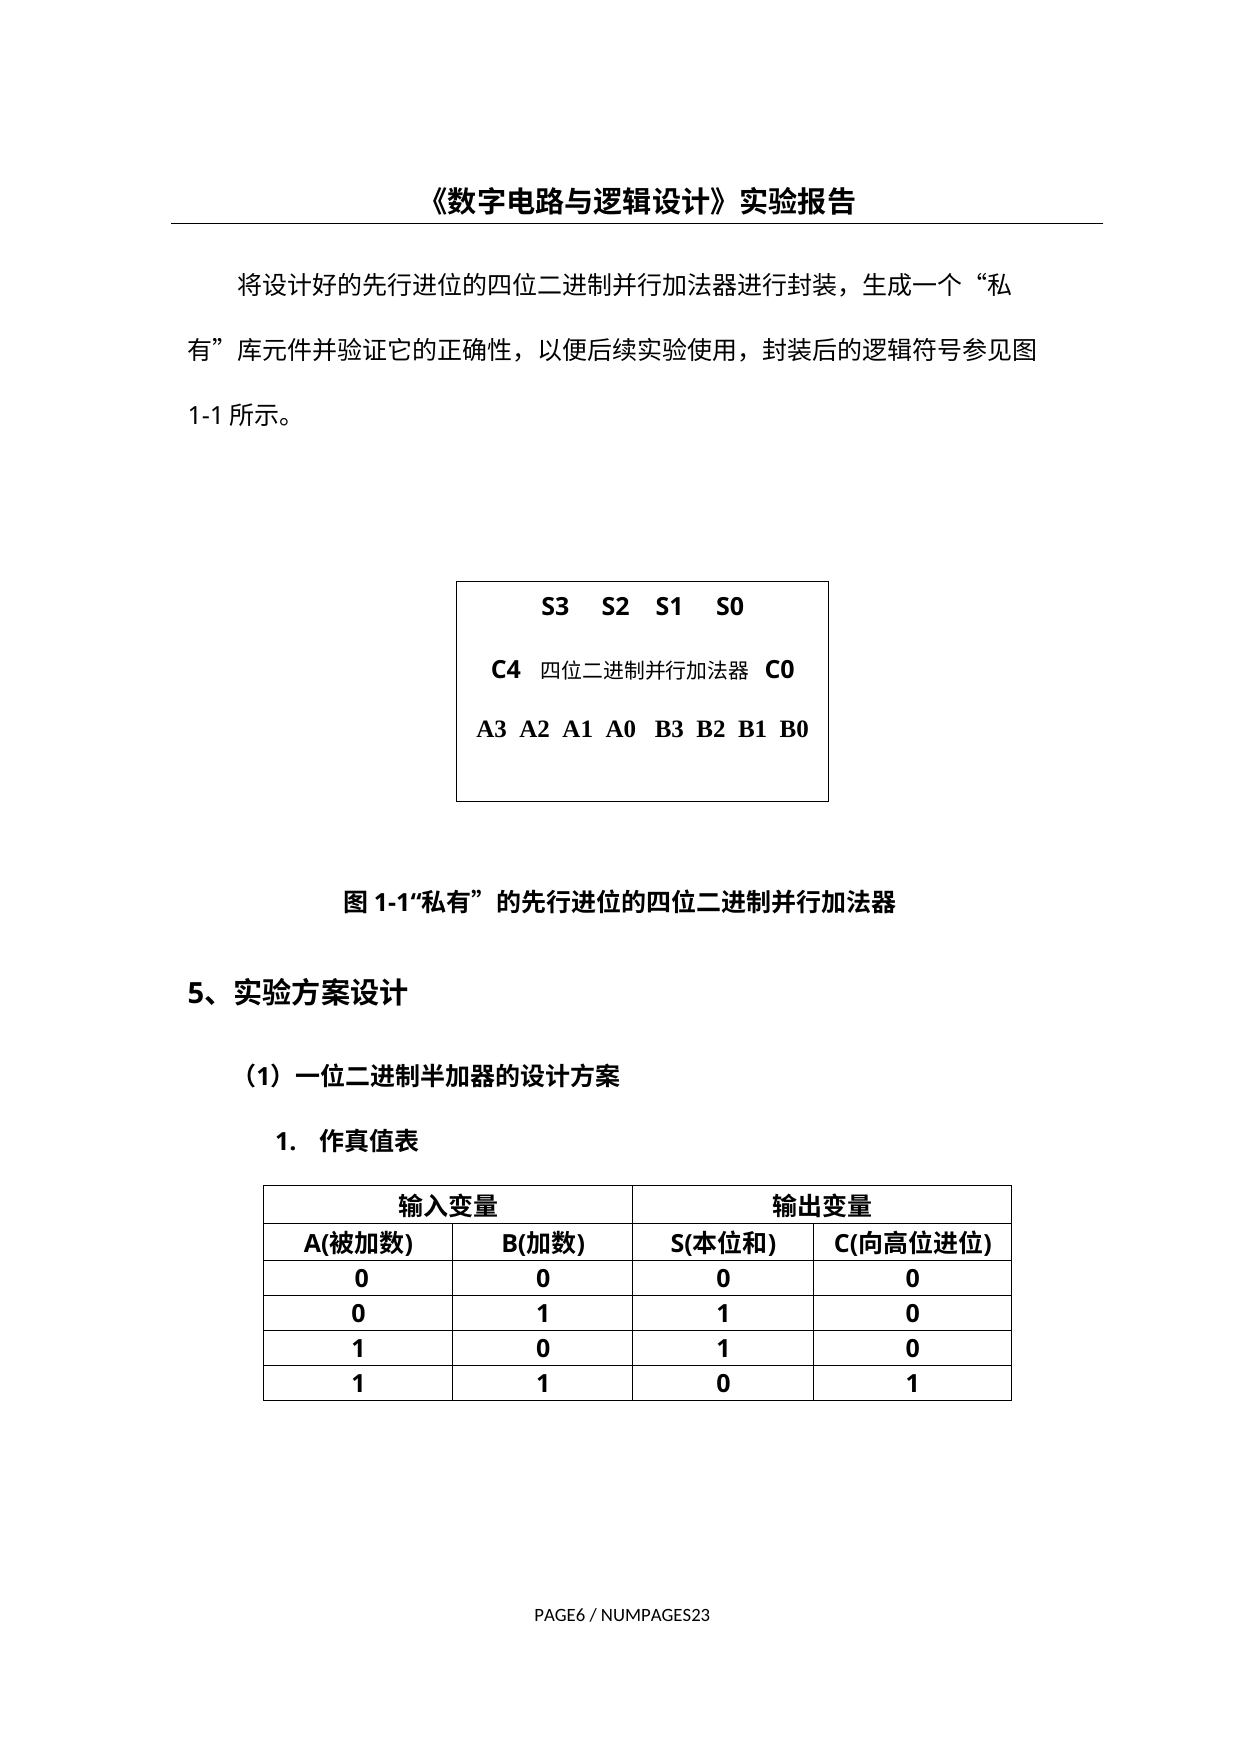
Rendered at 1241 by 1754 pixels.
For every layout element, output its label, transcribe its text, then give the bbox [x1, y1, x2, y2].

table_cell 1 [264, 1366, 452, 1400]
text 图1-1“私有”的先行进位的四位二进制并行加法器 [187, 868, 1053, 933]
table_cell 0 [633, 1366, 813, 1400]
table_cell S(本位和) [633, 1224, 813, 1260]
table_cell 0 [814, 1296, 1011, 1330]
table_cell 0 [264, 1261, 452, 1295]
text （1）一位二进制半加器的设计方案 [187, 1042, 1053, 1107]
subtitle 5、实验方案设计 [187, 958, 1053, 1023]
table_cell 1 [633, 1296, 813, 1330]
table_cell 0 [264, 1296, 452, 1330]
table_cell 0 [814, 1331, 1011, 1365]
table_cell 1 [453, 1296, 632, 1330]
table_cell C(向高位进位) [814, 1224, 1011, 1260]
list 作真值表 [275, 1107, 1053, 1172]
table_cell B(加数) [453, 1224, 632, 1260]
table_cell 0 [633, 1261, 813, 1295]
table_cell 1 [453, 1366, 632, 1400]
table_header 输出变量 [633, 1186, 1011, 1222]
table_cell 1 [264, 1331, 452, 1365]
table_cell 0 [814, 1261, 1011, 1295]
text 将设计好的先行进位的四位二进制并行加法器进行封装，生成一个“私有”库元件并验证它的正确性，以便后续实验使用，封装后的逻辑符号参见图1-1所示。 [187, 251, 1053, 446]
table_cell 0 [453, 1331, 632, 1365]
table_header 输入变量 [264, 1186, 632, 1222]
table_cell A(被加数) [264, 1224, 452, 1260]
table_cell 0 [453, 1261, 632, 1295]
table_cell 1 [814, 1366, 1011, 1400]
table_cell 1 [633, 1331, 813, 1365]
